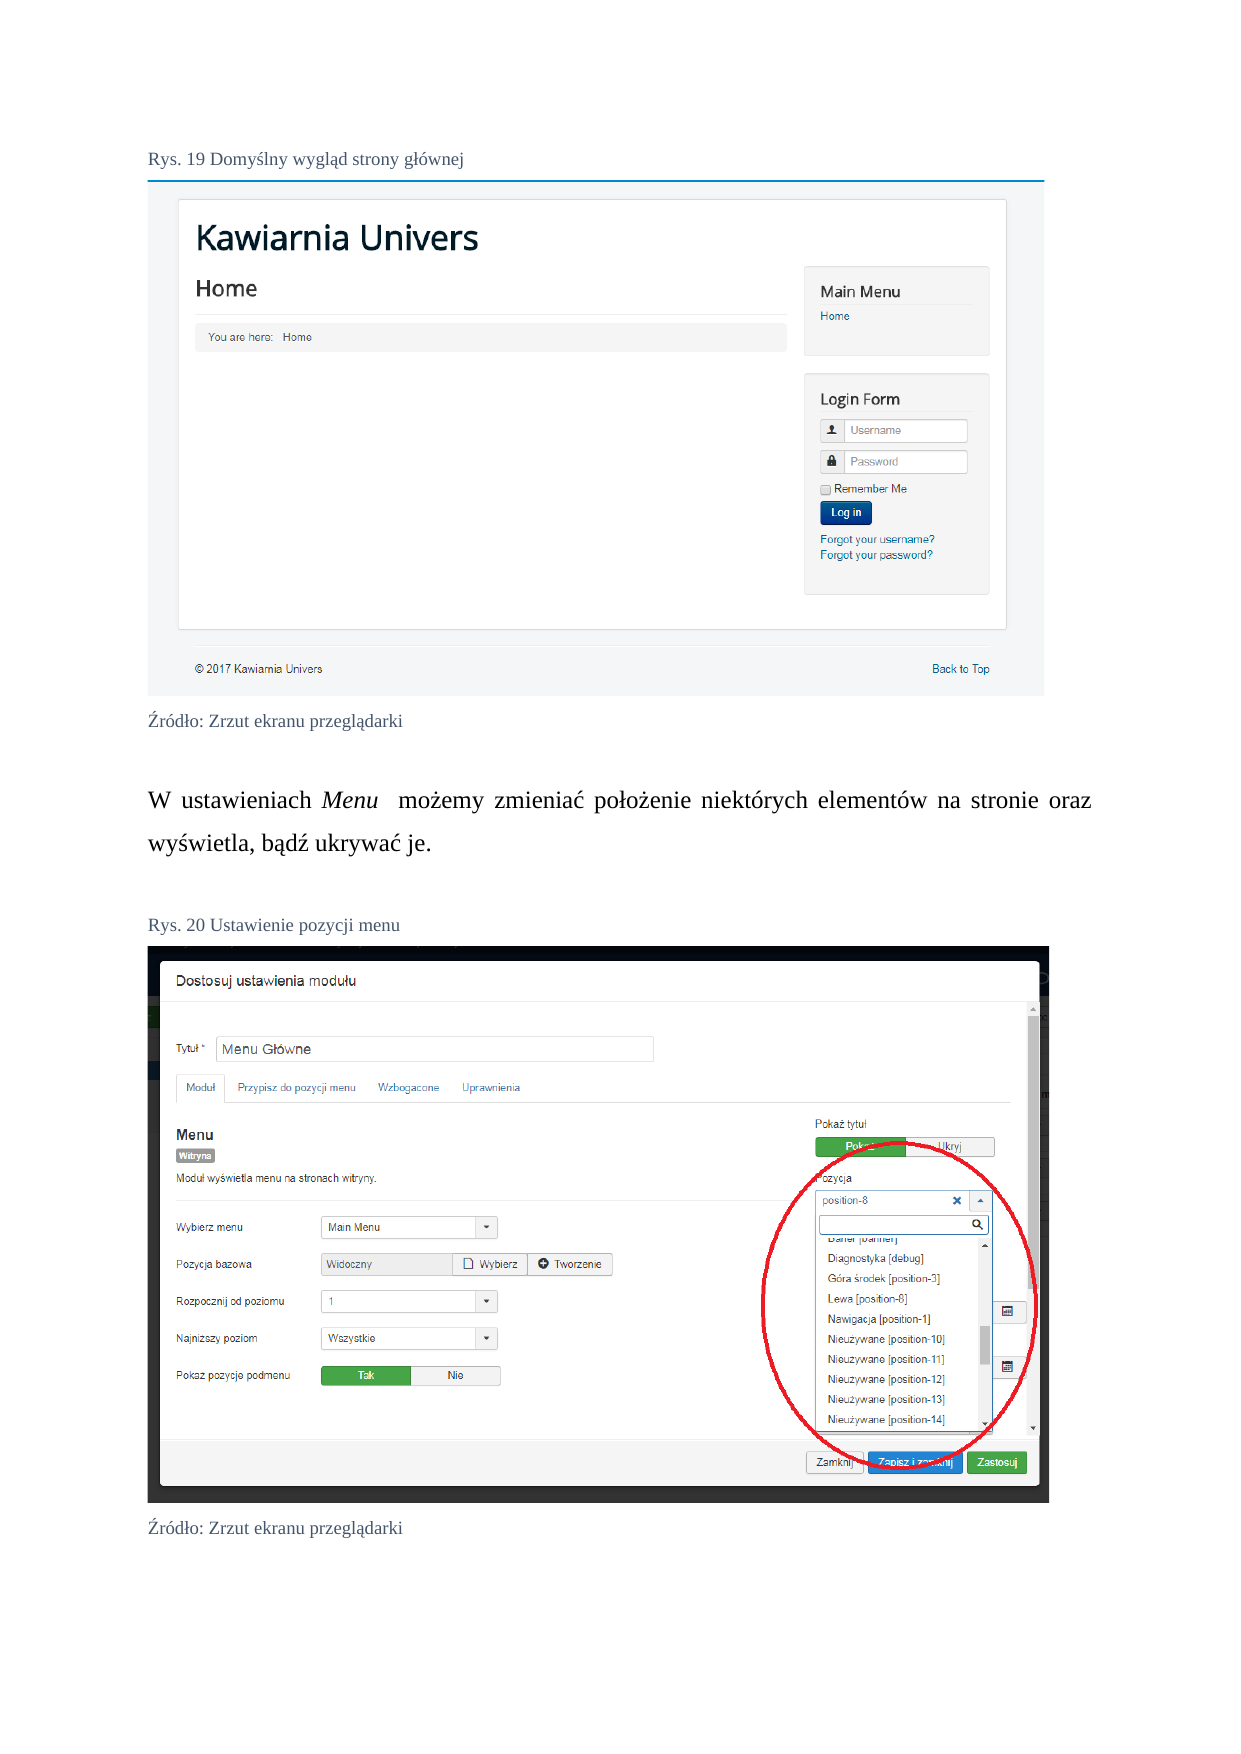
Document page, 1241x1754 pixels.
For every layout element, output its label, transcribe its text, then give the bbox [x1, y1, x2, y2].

text Rys. 20 Ustawienie pozycji menu [148, 914, 1093, 936]
text Źródło: Zrzut ekranu przeglądarki [148, 1517, 1093, 1539]
text Rys. 19 Domyślny wygląd strony głównej [148, 148, 1093, 169]
picture [147, 183, 1045, 696]
text W ustawieniach Menu możemy zmieniać położenie niektórych elementów na stronie oraz wyświetla, bądź ukrywać je. [148, 785, 1093, 857]
text Źródło: Zrzut ekranu przeglądarki [148, 709, 1093, 731]
picture [147, 946, 1050, 1503]
